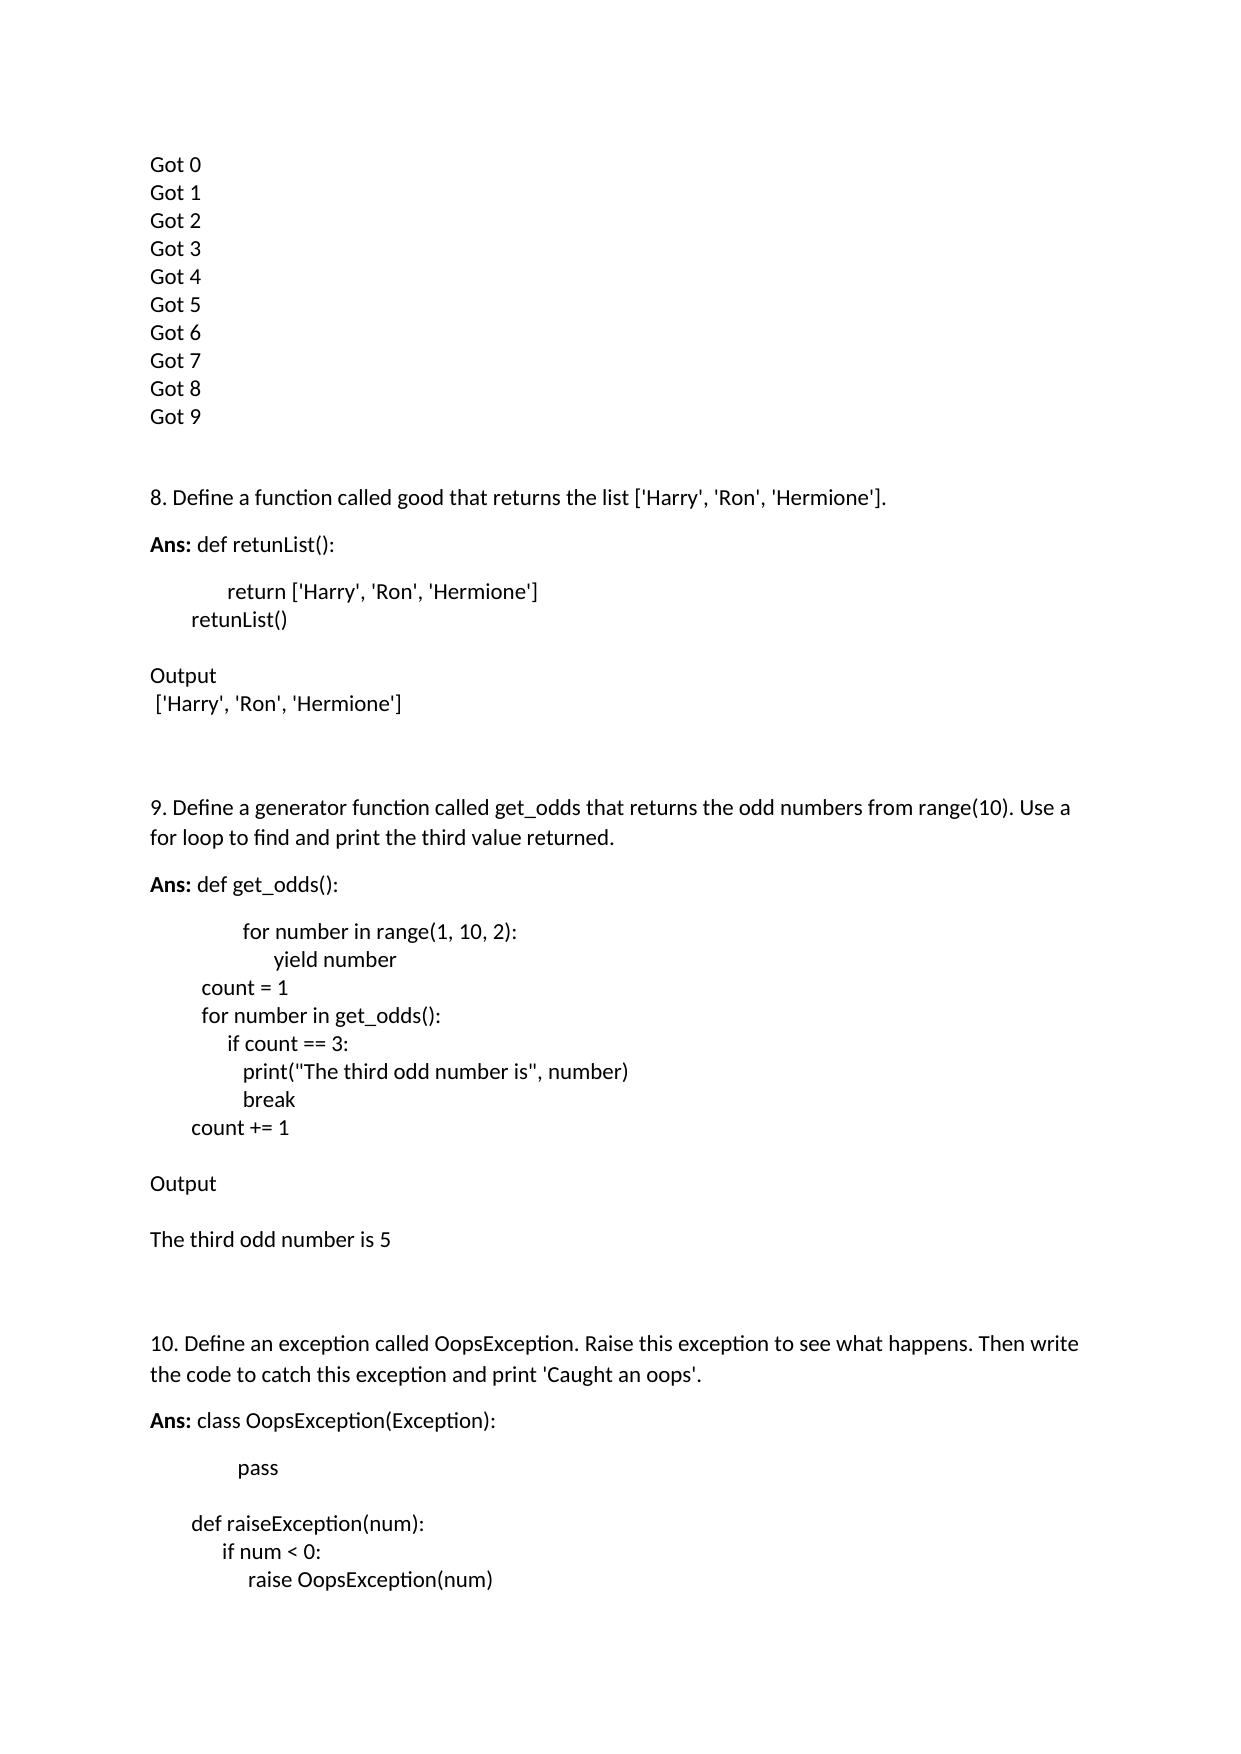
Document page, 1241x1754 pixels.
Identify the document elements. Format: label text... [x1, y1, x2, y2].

text Ans: def retunList(): [150, 530, 1090, 558]
text Output [150, 1169, 1090, 1197]
text Got 4 [150, 262, 1090, 290]
text Got 0 [150, 150, 1090, 178]
text if count == 3: [150, 1029, 1090, 1057]
text 9. Define a generator function called get_odds that returns the odd numbers from range(10). Use a for loop to find and print the third value returned. [150, 793, 1090, 851]
text ['Harry', 'Ron', 'Hermione'] [150, 689, 1090, 717]
text retunList() [150, 605, 1090, 633]
text count = 1 [150, 973, 1090, 1001]
text print("The third odd number is", number) [150, 1057, 1090, 1085]
text Got 7 [150, 346, 1090, 374]
text Got 1 [150, 178, 1090, 206]
text Got 5 [150, 290, 1090, 318]
text yield number [150, 945, 1090, 973]
text for number in get_odds(): [150, 1001, 1090, 1029]
text Got 9 [150, 402, 1090, 430]
text Output [150, 661, 1090, 689]
text for number in range(1, 10, 2): [150, 917, 1090, 945]
text 10. Define an exception called OopsException. Raise this exception to see what happens. Then write the code to catch this exception and print 'Caught an oops'. [150, 1329, 1090, 1388]
text return ['Harry', 'Ron', 'Hermione'] [150, 577, 1090, 605]
text pass [150, 1453, 1090, 1481]
text Ans: def get_odds(): [150, 870, 1090, 898]
text if num < 0: [150, 1537, 1090, 1566]
text count += 1 [150, 1113, 1090, 1141]
text The third odd number is 5 [150, 1225, 1090, 1253]
text raise OopsException(num) [150, 1566, 1090, 1593]
text break [150, 1085, 1090, 1113]
text 8. Define a function called good that returns the list ['Harry', 'Ron', 'Hermione']. [150, 483, 1090, 511]
text Got 2 [150, 206, 1090, 234]
text def raiseException(num): [150, 1509, 1090, 1537]
text Got 8 [150, 374, 1090, 402]
text Ans: class OopsException(Exception): [150, 1407, 1090, 1434]
text Got 6 [150, 318, 1090, 346]
text Got 3 [150, 234, 1090, 262]
